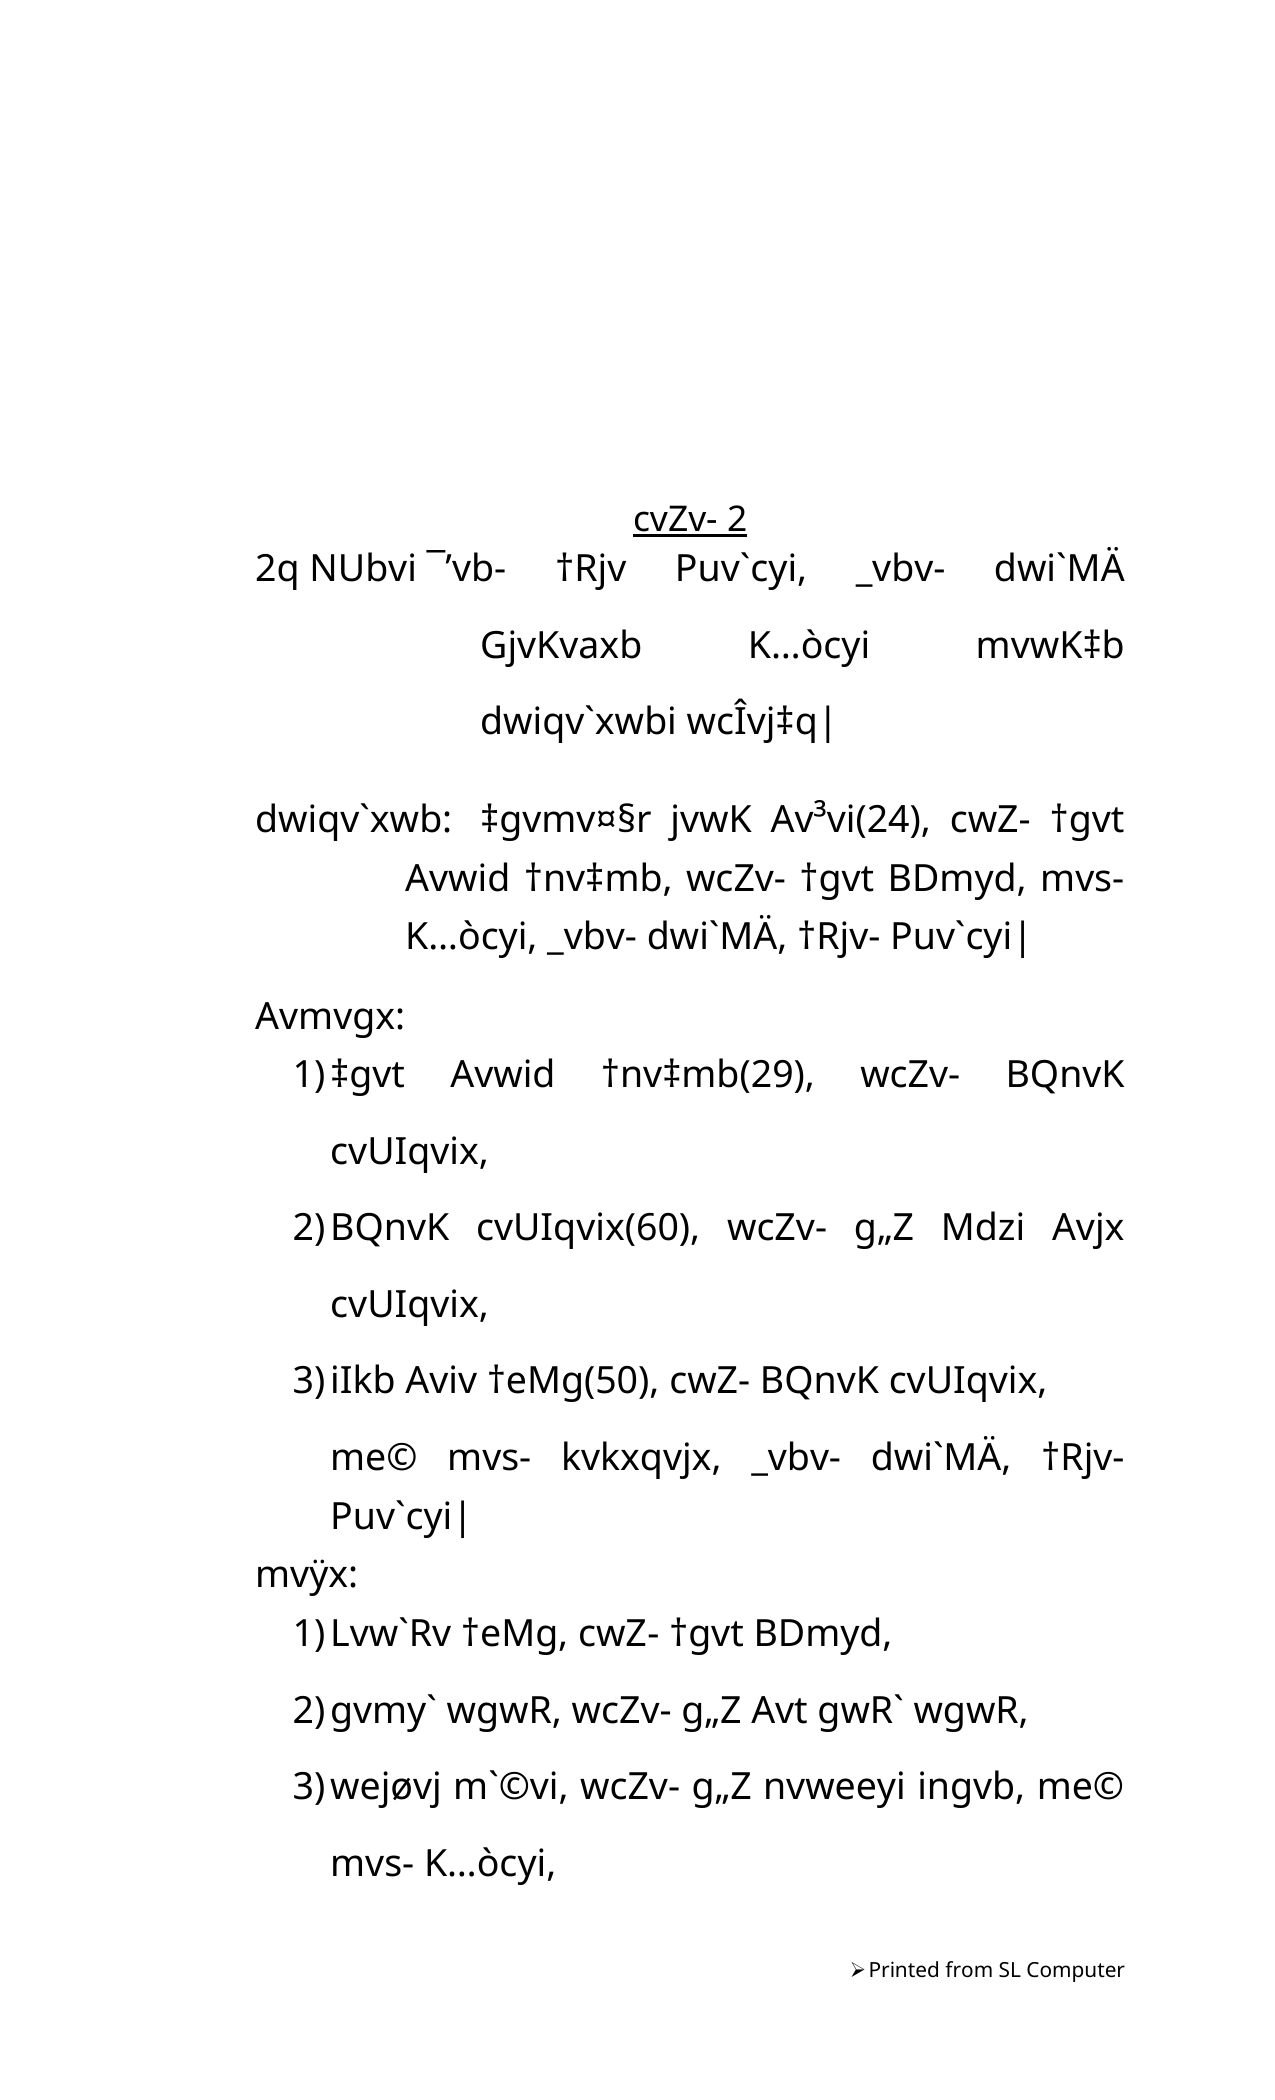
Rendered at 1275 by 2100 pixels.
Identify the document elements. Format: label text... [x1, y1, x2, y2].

text Avmvgx: [255, 989, 1125, 1040]
list BQnvK cvUIqvix(60), wcZv- g„Z Mdzi Avjx cvUIqvix, [292, 1201, 1125, 1328]
list iIkb Aviv †eMg(50), cwZ- BQnvK cvUIqvix, [292, 1354, 1125, 1405]
text mvÿx: [255, 1548, 1125, 1599]
text 2q NUbvi ¯’vb- †Rjv Puv`cyi, _vbv- dwi`MÄ GjvKvaxb K…òcyi mvwK‡b dwiqv`xwbi wcÎvj‡q| [255, 542, 1125, 746]
list wejøvj m`©vi, wcZv- g„Z nvweeyi ingvb, me© mvs- K…òcyi, [292, 1759, 1125, 1887]
list me© mvs- kvkxqvjx, _vbv- dwi`MÄ, †Rjv- Puv`cyi| [330, 1430, 1125, 1540]
list gvmy` wgwR, wcZv- g„Z Avt gwR` wgwR, [292, 1683, 1125, 1734]
list Lvw`Rv †eMg, cwZ- †gvt BDmyd, [292, 1606, 1125, 1657]
text dwiqv`xwb: ‡gvmv¤§r jvwK Av³vi(24), cwZ- †gvt Avwid †nv‡mb, wcZv- †gvt BDmyd, mvs- K…òcyi, _vbv- dwi`MÄ, †Rjv- Puv`cyi| [255, 792, 1125, 961]
list ‡gvt Avwid †nv‡mb(29), wcZv- BQnvK cvUIqvix, [292, 1048, 1125, 1175]
